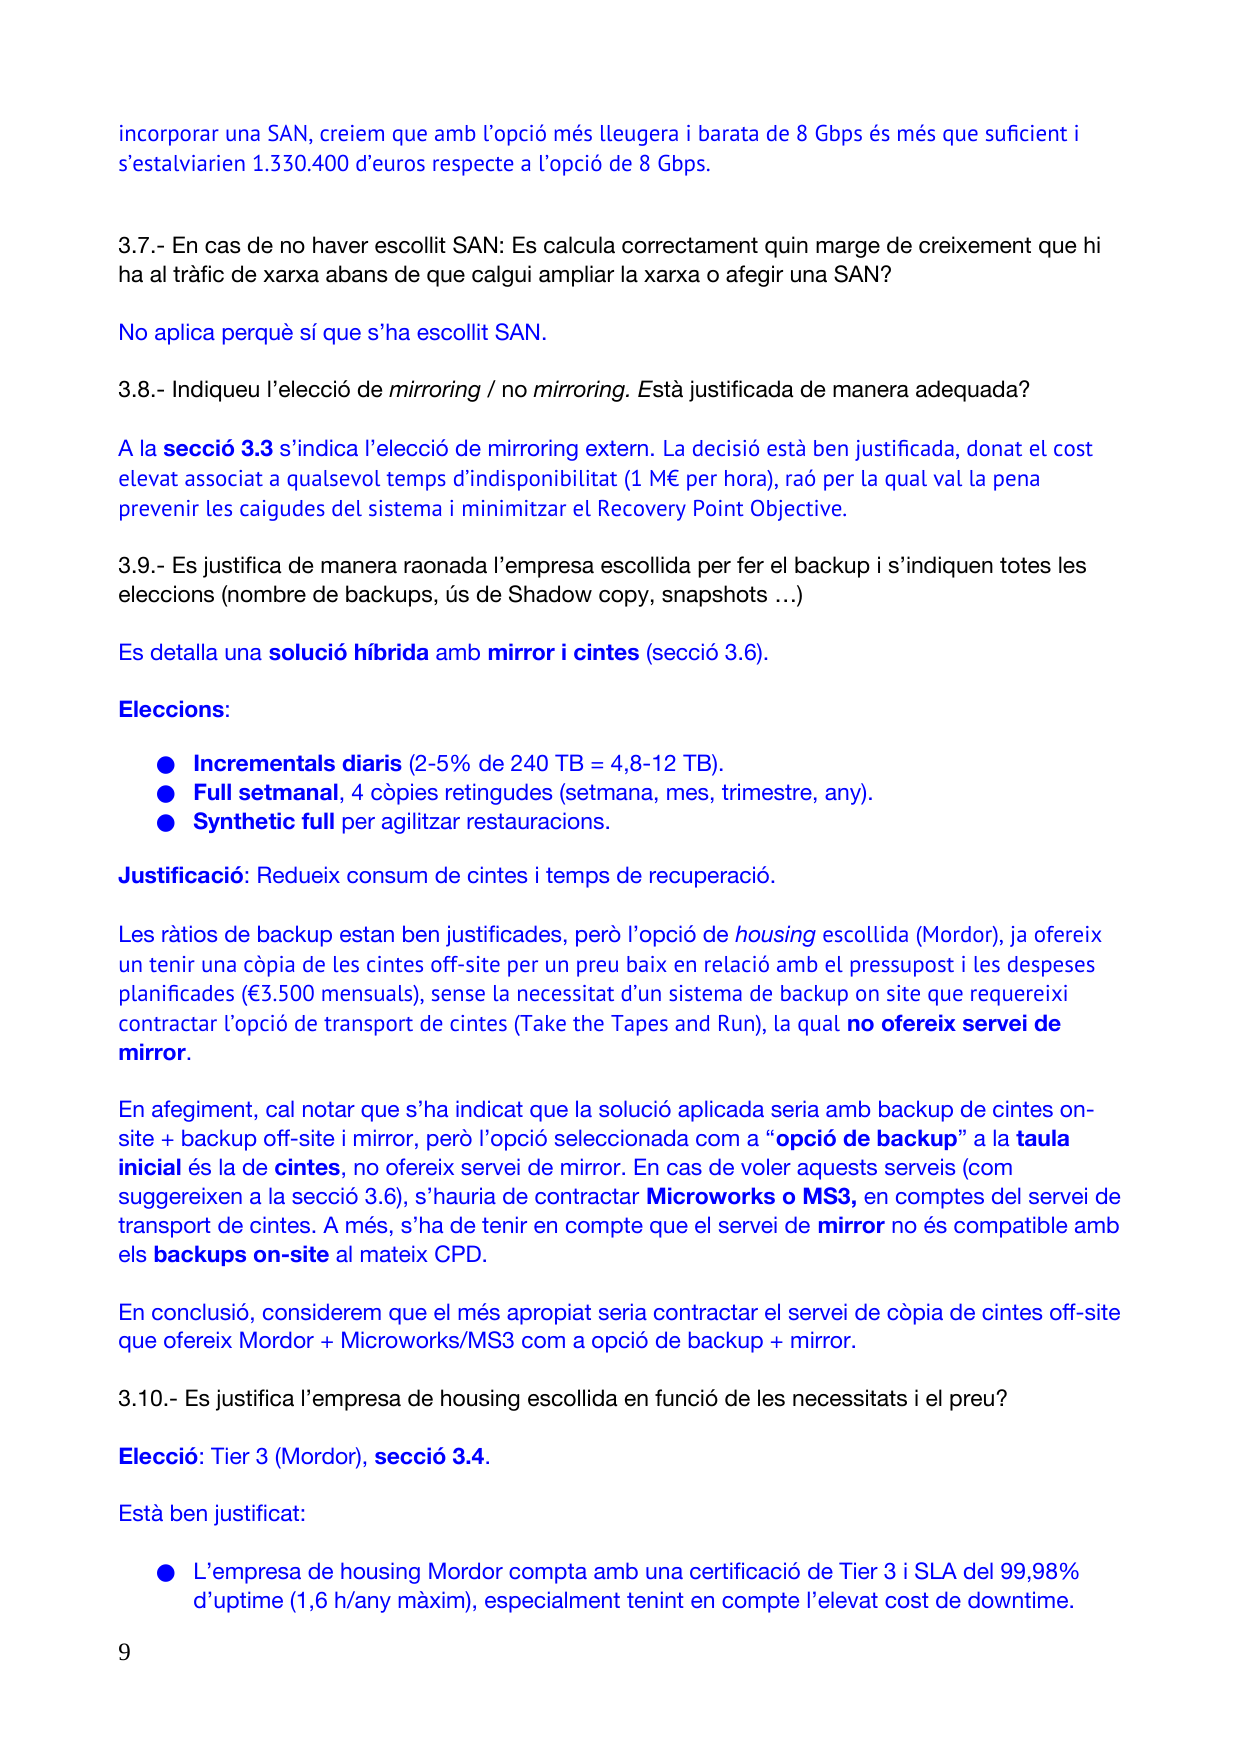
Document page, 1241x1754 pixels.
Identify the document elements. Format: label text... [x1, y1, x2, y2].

list Incrementals diaris (2-5% de 240 TB = 4,8-12 TB). [156, 749, 1122, 778]
text 3.10.- Es justifica l’empresa de housing escollida en funció de les necessitats i el preu? [118, 1384, 1122, 1413]
text Justificació: Redueix consum de cintes i temps de recuperació. [118, 861, 1122, 890]
list Synthetic full per agilitzar restauracions. [156, 807, 1122, 836]
text Està ben justificat: [118, 1499, 1122, 1528]
text En afegiment, cal notar que s’ha indicat que la solució aplicada seria amb backup de cintes on-site + backup off-site i mirror, però l’opció seleccionada com a “opció de backup” a la taula inicial és la de cintes, no ofereix servei de mirror. En cas de voler aquests serveis (com suggereixen a la secció 3.6), s’hauria de contractar Microworks o MS3, en comptes del servei de transport de cintes. A més, s’ha de tenir en compte que el servei de mirror no és compatible amb els backups on-site al mateix CPD. [118, 1096, 1122, 1269]
text Elecció: Tier 3 (Mordor), secció 3.4. [118, 1442, 1122, 1471]
text En conclusió, considerem que el més apropiat seria contractar el servei de còpia de cintes off-site que ofereix Mordor + Microworks/MS3 com a opció de backup + mirror. [118, 1298, 1122, 1355]
text Eleccions: [118, 696, 1122, 724]
list Full setmanal, 4 còpies retingudes (setmana, mes, trimestre, any). [156, 778, 1122, 807]
text 3.8.- Indiqueu l’elecció de mirroring / no mirroring. Està justificada de manera adequada? [118, 376, 1122, 404]
text No aplica perquè sí que s’ha escollit SAN. [118, 318, 1122, 347]
text A la secció 3.3 s’indica l’elecció de mirroring extern. [118, 433, 1122, 522]
text Les ràtios de backup estan ben justificades, però l’opció de housingno ofereix servei de mirror. [118, 919, 1122, 1067]
text 3.9.- Es justifica de manera raonada l’empresa escollida per fer el backup i s’indiquen totes les eleccions (nombre de backups, ús de Shadow copy, snapshots …) [118, 551, 1122, 609]
text 3.7.- En cas de no haver escollit SAN: Es calcula correctament quin marge de creixement que hi ha al tràfic de xarxa abans de que calgui ampliar la xarxa o afegir una SAN? [118, 231, 1122, 289]
text Es detalla una solució híbrida amb mirror i cintes (secció 3.6). [118, 638, 1122, 667]
list L’empresa de housing Mordor compta amb una certificació de Tier 3 i SLA del 99,98% d’uptime (1,6 h/any màxim), especialment tenint en compte l’elevat cost de downtime. [156, 1557, 1122, 1615]
